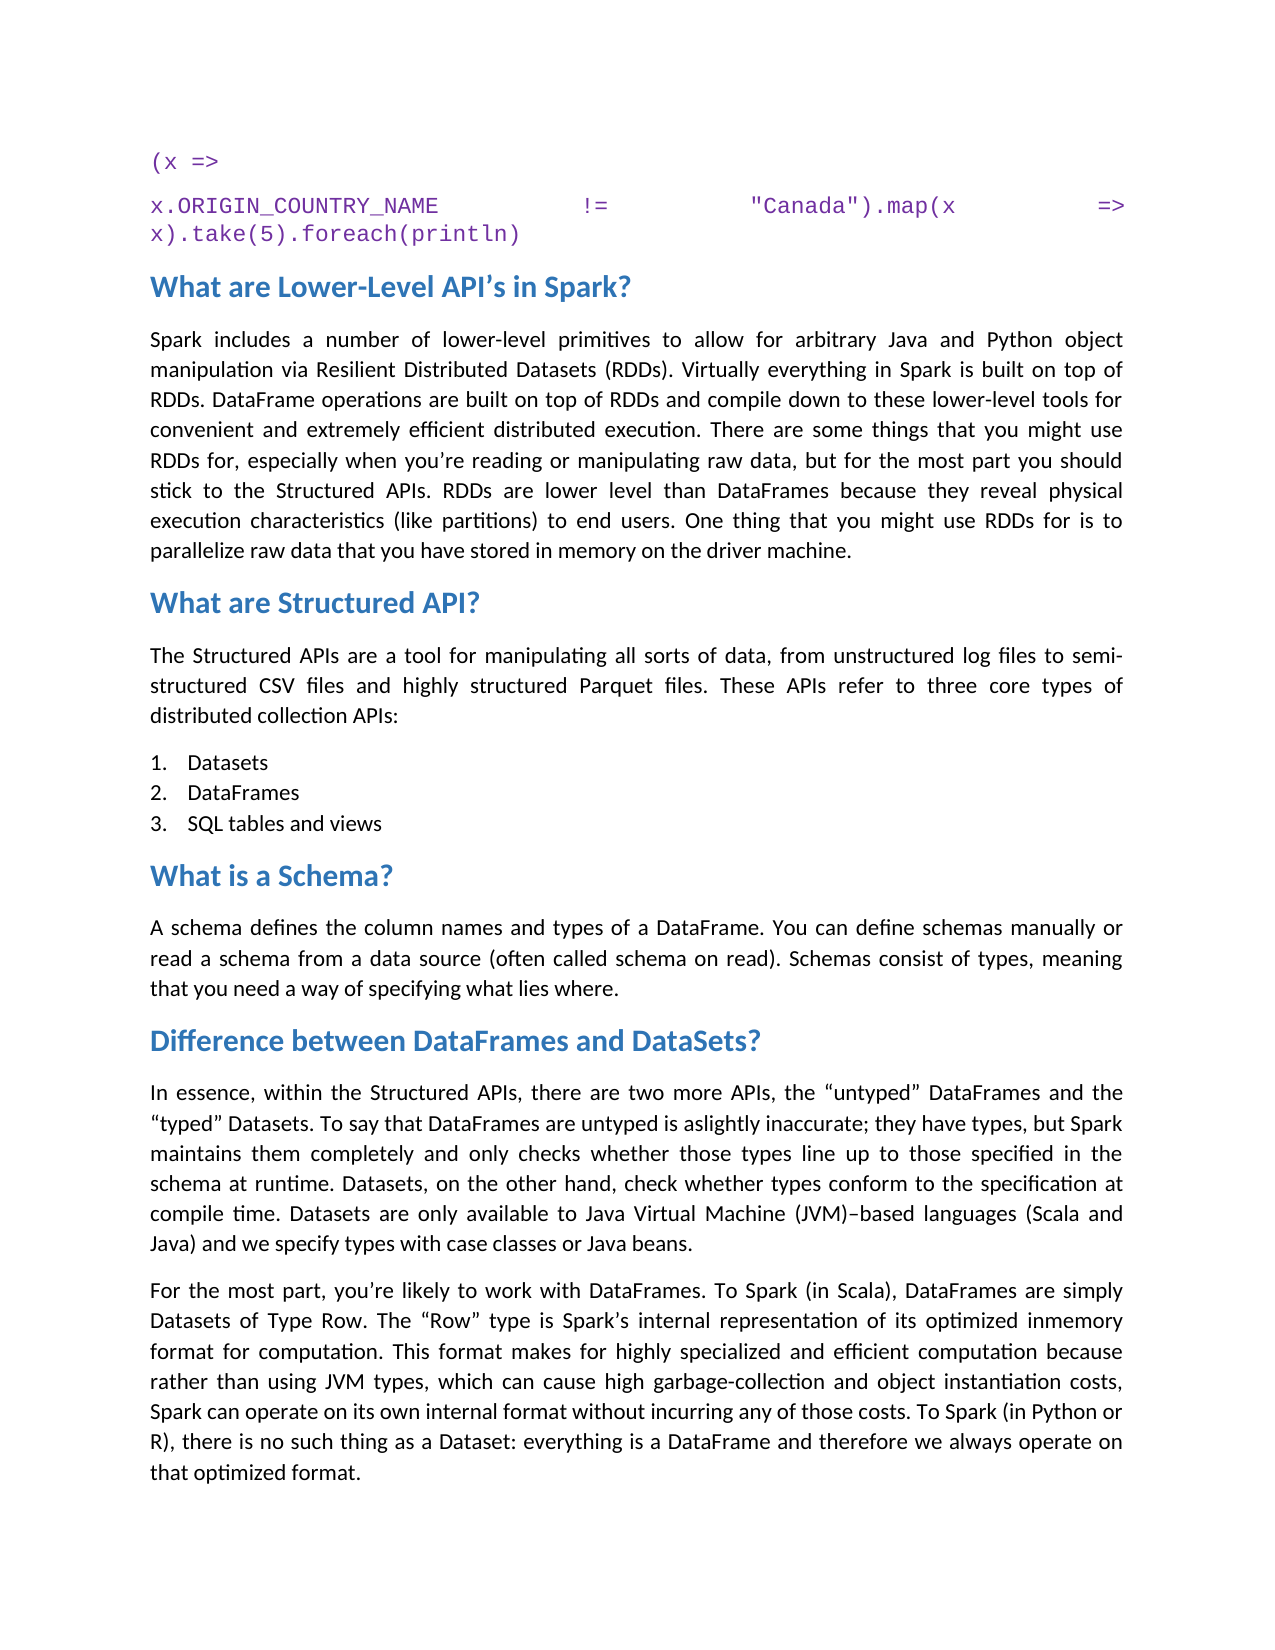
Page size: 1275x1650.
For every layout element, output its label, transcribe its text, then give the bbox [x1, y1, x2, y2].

text What are Lower-Level API’s in Spark? [150, 267, 1125, 305]
list DataFrames [150, 778, 1125, 807]
text (x => [150, 150, 1125, 176]
list Datasets [150, 748, 1125, 776]
text x.ORIGIN_COUNTRY_NAME != "Canada").map(x => x).take(5).foreach(println) [150, 194, 1125, 248]
text In essence, within the Structured APIs, there are two more APIs, the “untyped” DataFrames and the “typed” Datasets. To say that DataFrames are untyped is aslightly inaccurate; they have types, but Spark maintains them completely and only checks whether those types line up to those specified in the schema at runtime. Datasets, on the other hand, check whether types conform to the specification at compile time. Datasets are only available to Java Virtual Machine (JVM)–based languages (Scala and Java) and we specify types with case classes or Java beans. [150, 1078, 1125, 1258]
text A schema defines the column names and types of a DataFrame. You can define schemas manually or read a schema from a data source (often called schema on read). Schemas consist of types, meaning that you need a way of specifying what lies where. [150, 913, 1125, 1002]
text Difference between DataFrames and DataSets? [150, 1021, 1125, 1059]
text Spark includes a number of lower-level primitives to allow for arbitrary Java and Python object manipulation via Resilient Distributed Datasets (RDDs). Virtually everything in Spark is built on top of RDDs. DataFrame operations are built on top of RDDs and compile down to these lower-level tools for convenient and extremely efficient distributed execution. There are some things that you might use RDDs for, especially when you’re reading or manipulating raw data, but for the most part you should stick to the Structured APIs. RDDs are lower level than DataFrames because they reveal physical execution characteristics (like partitions) to end users. One thing that you might use RDDs for is to parallelize raw data that you have stored in memory on the driver machine. [150, 325, 1125, 564]
text The Structured APIs are a tool for manipulating all sorts of data, from unstructured log files to semi-structured CSV files and highly structured Parquet files. These APIs refer to three core types of distributed collection APIs: [150, 641, 1125, 729]
text For the most part, you’re likely to work with DataFrames. To Spark (in Scala), DataFrames are simply Datasets of Type Row. The “Row” type is Spark’s internal representation of its optimized inmemory format for computation. This format makes for highly specialized and efficient computation because rather than using JVM types, which can cause high garbage-collection and object instantiation costs, Spark can operate on its own internal format without incurring any of those costs. To Spark (in Python or R), there is no such thing as a Dataset: everything is a DataFrame and therefore we always operate on that optimized format. [150, 1276, 1125, 1486]
list SQL tables and views [150, 809, 1125, 837]
text What are Structured API? [150, 583, 1125, 621]
text What is a Schema? [150, 856, 1125, 894]
